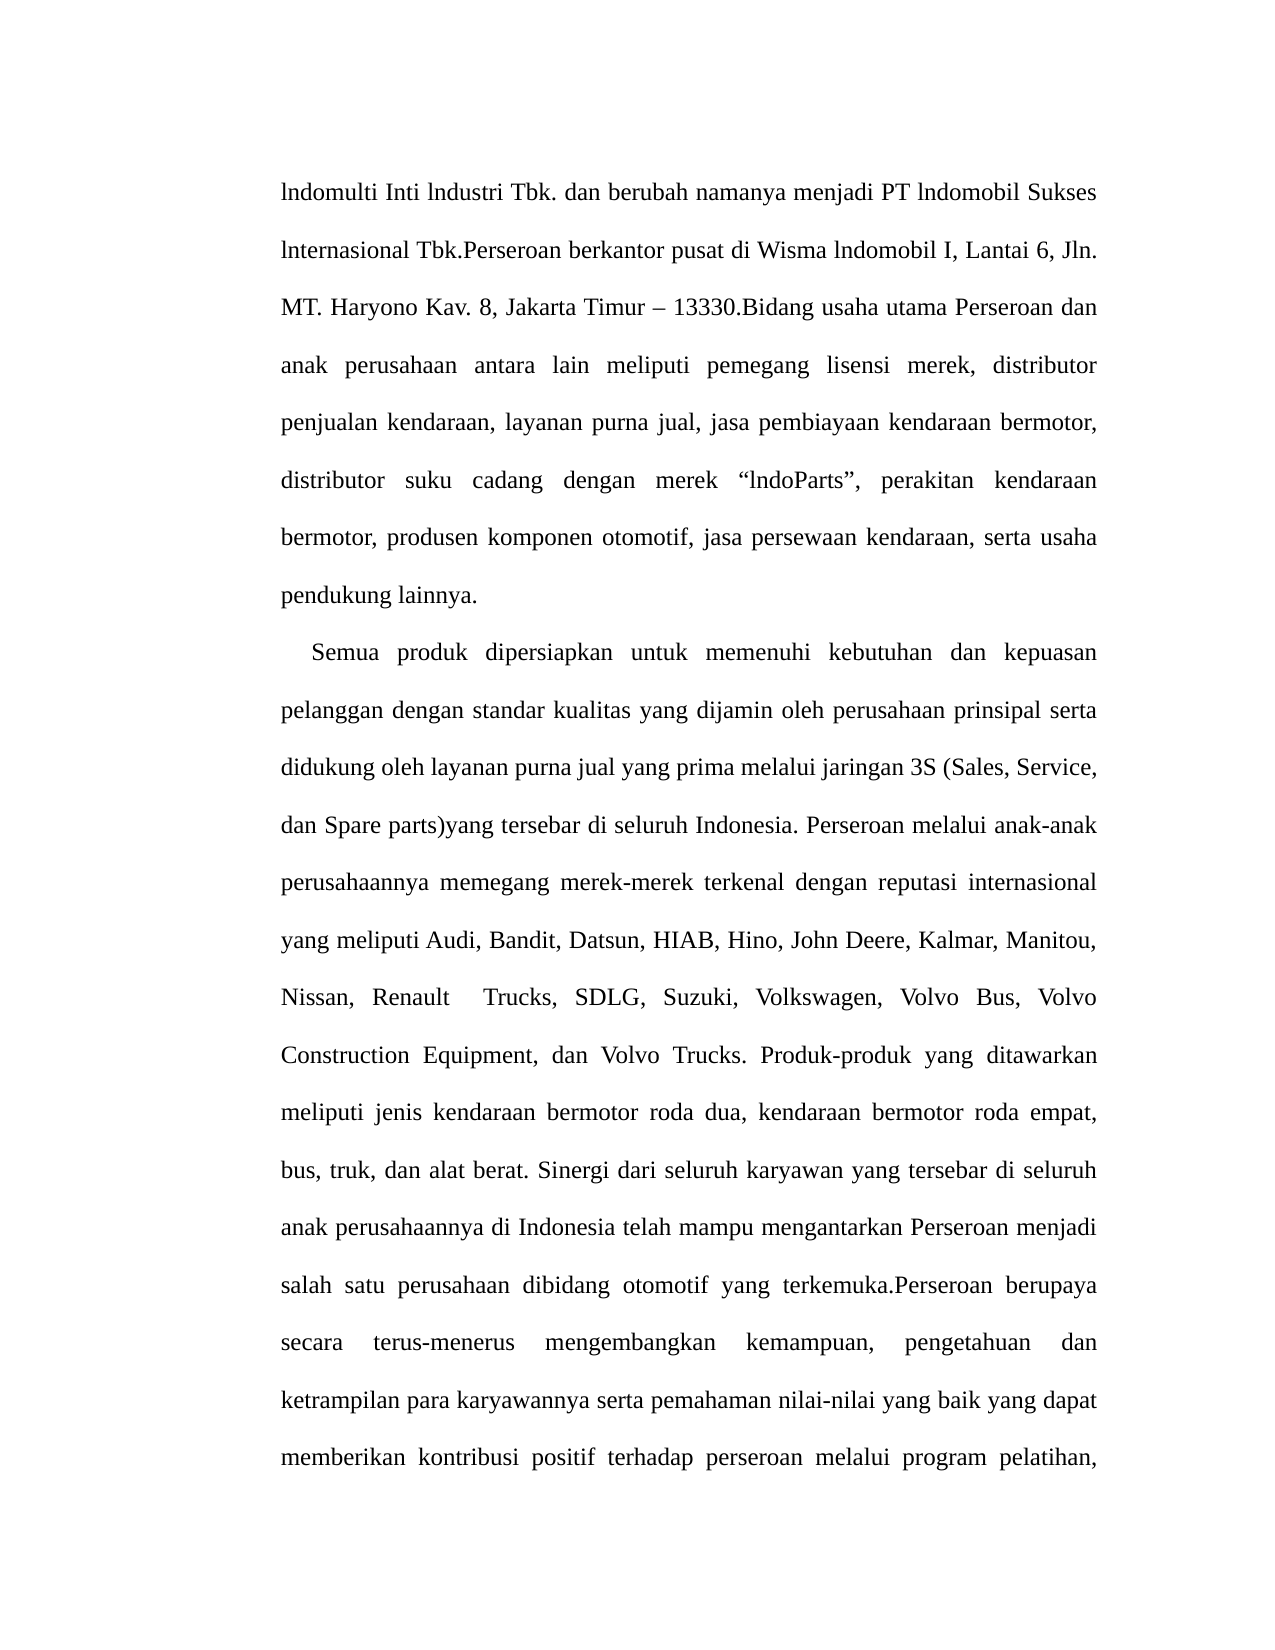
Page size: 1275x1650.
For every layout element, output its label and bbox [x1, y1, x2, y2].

list [281, 177, 1098, 608]
list [281, 637, 1098, 1471]
